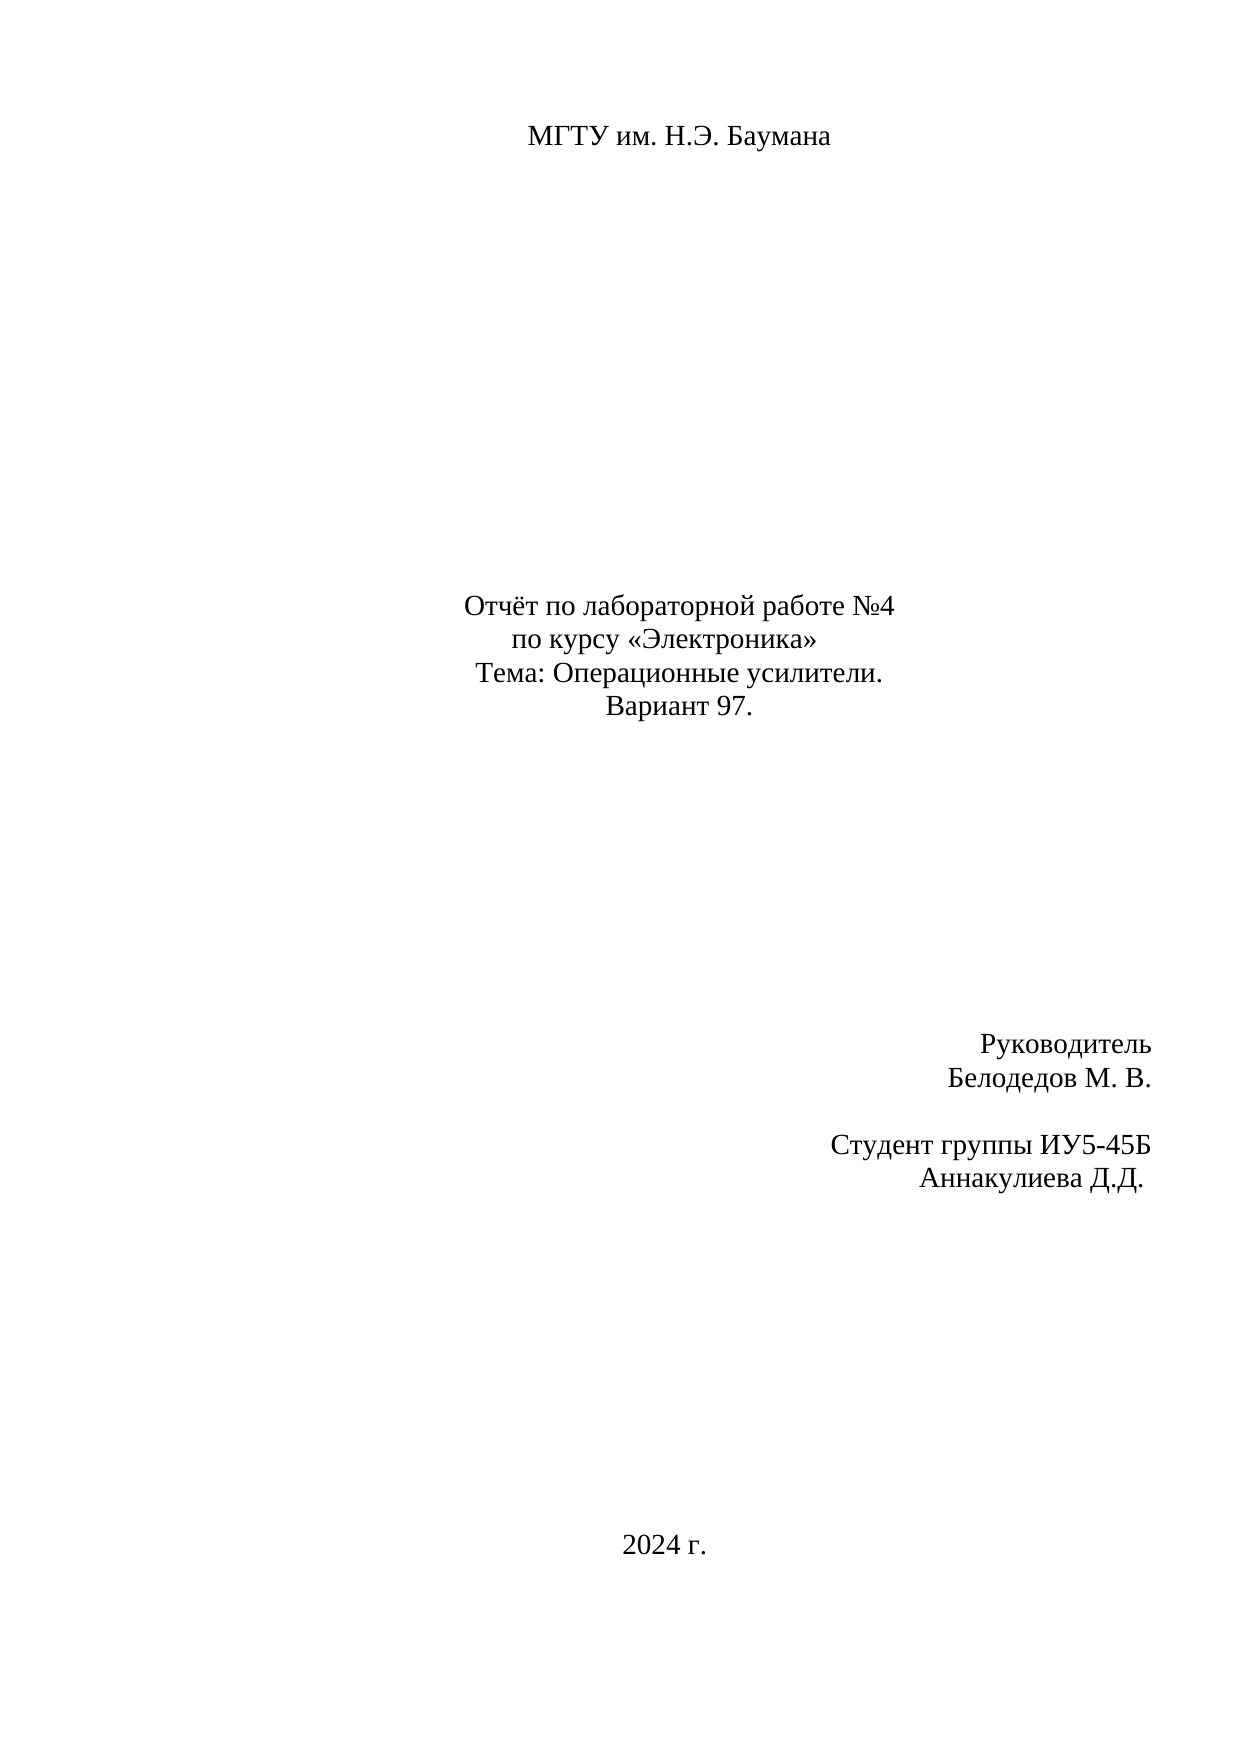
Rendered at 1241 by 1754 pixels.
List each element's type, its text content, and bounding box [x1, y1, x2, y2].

text МГТУ им. Н.Э. Баумана [177, 118, 1152, 152]
text Вариант 97. [177, 688, 1152, 722]
text Тема: Операционные усилители. [177, 655, 1152, 688]
text Руководитель Белодедов М. В. [177, 1026, 1152, 1093]
text 2024 г. [177, 1494, 1152, 1561]
text Студент группы ИУ5-45Б Аннакулиева Д.Д. [177, 1127, 1152, 1225]
text Отчёт по лабораторной работе №4 по курсу «Электроника» [177, 588, 1152, 655]
